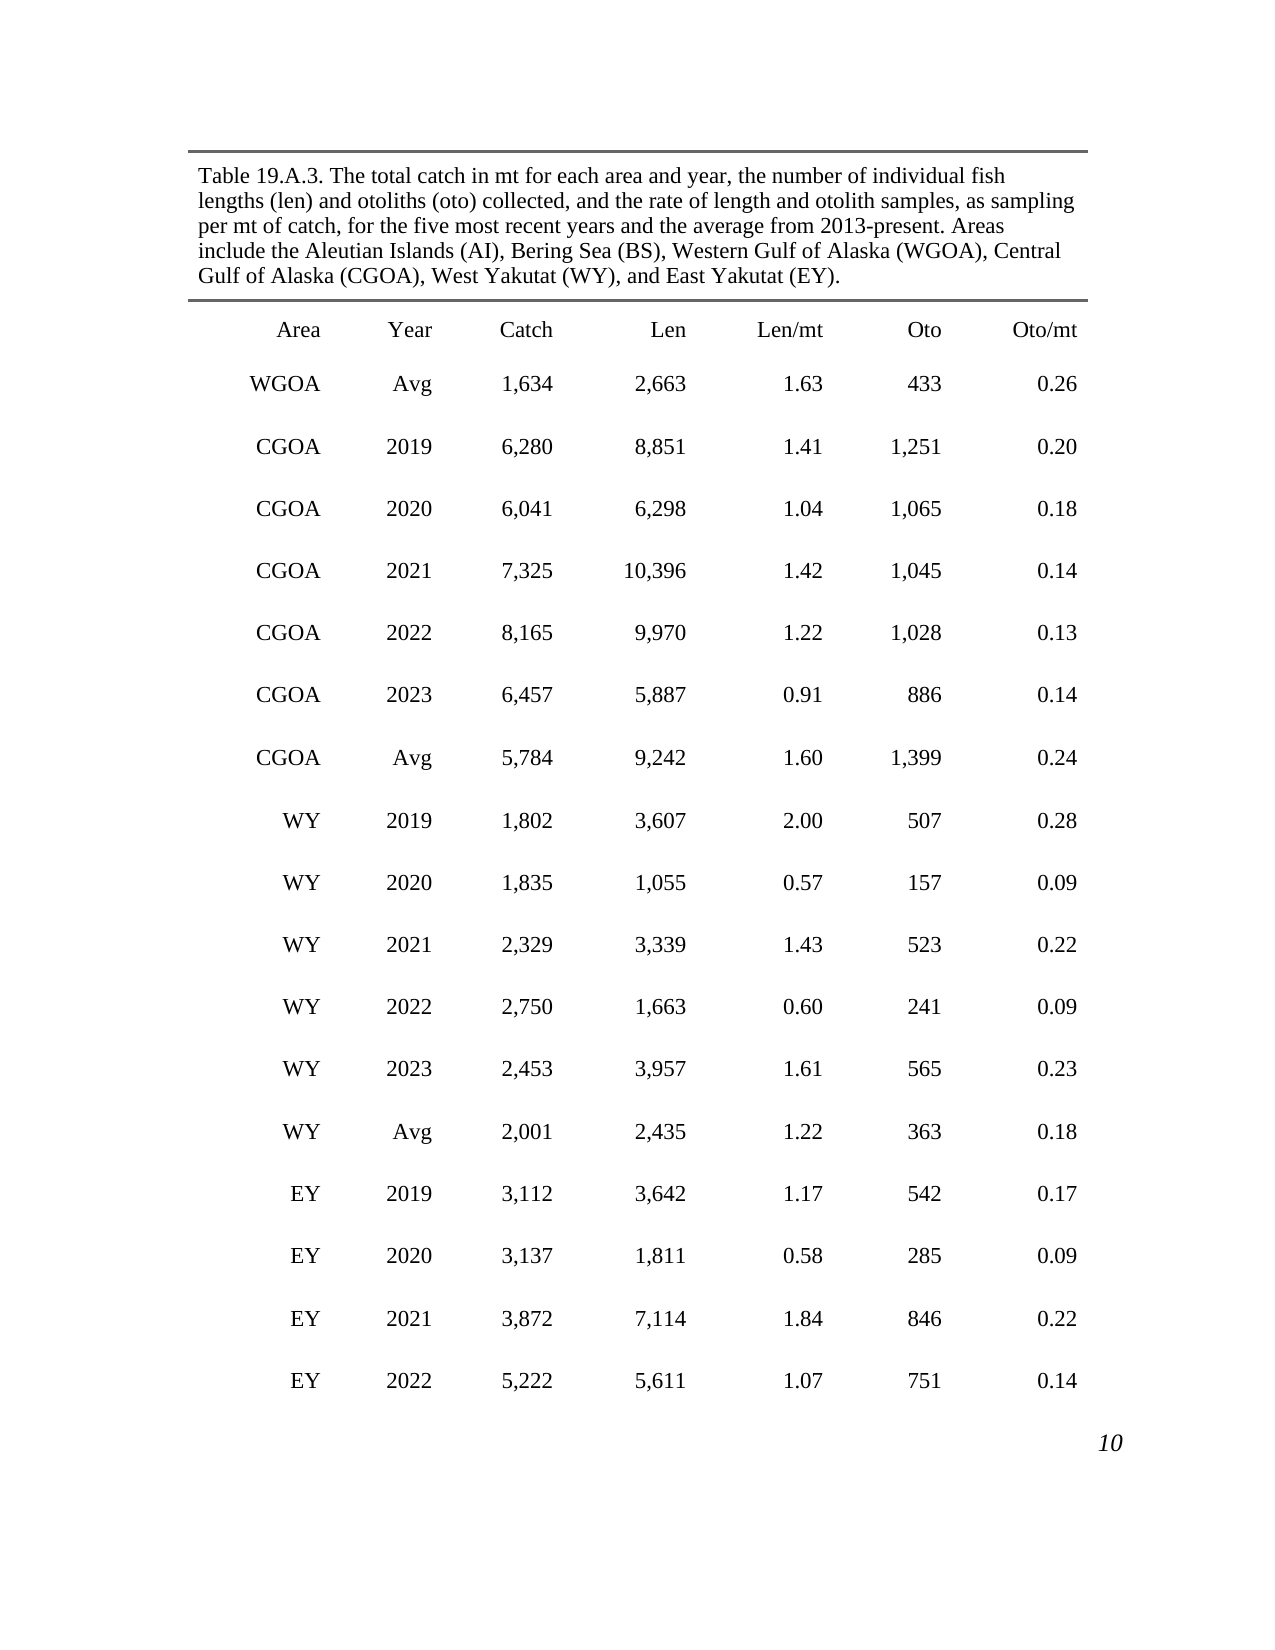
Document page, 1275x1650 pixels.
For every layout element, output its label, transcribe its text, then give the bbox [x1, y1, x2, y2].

table_cell 2,001 [442, 1105, 563, 1168]
table_cell EY [188, 1231, 331, 1293]
table_cell 6,041 [442, 483, 563, 545]
table_cell EY [188, 1169, 331, 1231]
table_cell 3,607 [563, 795, 696, 857]
table_cell 1.41 [696, 421, 833, 483]
table_cell 2022 [331, 1355, 442, 1417]
table_cell 846 [833, 1293, 952, 1355]
table_cell 7,325 [442, 545, 563, 607]
table_cell 1.17 [696, 1169, 833, 1231]
table_cell 1.04 [696, 483, 833, 545]
table_cell 2,750 [442, 981, 563, 1043]
table_cell 3,137 [442, 1231, 563, 1293]
table_cell 0.57 [696, 857, 833, 919]
table_cell 2021 [331, 919, 442, 981]
table_cell 3,339 [563, 919, 696, 981]
table_cell 6,457 [442, 670, 563, 732]
table_cell 1.61 [696, 1043, 833, 1105]
table_cell 2019 [331, 1169, 442, 1231]
table_cell 3,957 [563, 1043, 696, 1105]
table_cell 1,028 [833, 608, 952, 669]
table_cell 0.14 [952, 670, 1087, 732]
table_cell 0.60 [696, 981, 833, 1043]
table_cell 7,114 [563, 1293, 696, 1355]
table_cell 2023 [331, 1043, 442, 1105]
table_cell Len/mt [696, 302, 833, 358]
table_cell 5,784 [442, 732, 563, 795]
table_cell 5,222 [442, 1355, 563, 1417]
table_cell 2022 [331, 981, 442, 1043]
table_cell 0.13 [952, 608, 1087, 669]
table_cell 1.84 [696, 1293, 833, 1355]
table_cell 3,872 [442, 1293, 563, 1355]
table_cell 3,112 [442, 1169, 563, 1231]
table_cell 2.00 [696, 795, 833, 857]
table_cell 0.26 [952, 358, 1087, 421]
table_cell WY [188, 981, 331, 1043]
table_cell EY [188, 1293, 331, 1355]
table_cell 0.14 [952, 1355, 1087, 1417]
table_cell 9,970 [563, 608, 696, 669]
table_cell CGOA [188, 670, 331, 732]
table_cell 0.91 [696, 670, 833, 732]
table_cell 1.42 [696, 545, 833, 607]
table_cell WY [188, 919, 331, 981]
table_cell 3,642 [563, 1169, 696, 1231]
table_cell 0.17 [952, 1169, 1087, 1231]
table_cell 1,634 [442, 358, 563, 421]
table_cell WY [188, 1105, 331, 1168]
table_cell Oto [833, 302, 952, 358]
table_cell CGOA [188, 732, 331, 795]
table_cell 2023 [331, 670, 442, 732]
table_cell 2,453 [442, 1043, 563, 1105]
table_cell 1,055 [563, 857, 696, 919]
table_cell 523 [833, 919, 952, 981]
table_cell Len [563, 302, 696, 358]
table_cell 1.43 [696, 919, 833, 981]
table_cell Area [188, 302, 331, 358]
table_cell 157 [833, 857, 952, 919]
table_cell 0.23 [952, 1043, 1087, 1105]
table_cell WY [188, 1043, 331, 1105]
table_cell 1.63 [696, 358, 833, 421]
table_cell CGOA [188, 483, 331, 545]
table_cell 751 [833, 1355, 952, 1417]
table_cell 241 [833, 981, 952, 1043]
table_cell 2019 [331, 421, 442, 483]
table_cell 0.14 [952, 545, 1087, 607]
table_cell 1,802 [442, 795, 563, 857]
table_cell 565 [833, 1043, 952, 1105]
table_header Table 19.A.3. The total catch in mt for each area and year, the number of individual fish lengths (len) and otoliths (oto) collected, and the rate of length and otolith samples, as sampling per mt of catch, for the five most recent years and the average from 2013-present. Areas include the Aleutian Islands (AI), Bering Sea (BS), Western Gulf of Alaska (WGOA), Central Gulf of Alaska (CGOA), West Yakutat (WY), and East Yakutat (EY). [188, 153, 1087, 299]
table_cell 507 [833, 795, 952, 857]
table_cell 1,045 [833, 545, 952, 607]
table_cell Avg [331, 1105, 442, 1168]
table_cell CGOA [188, 608, 331, 669]
table_cell 0.20 [952, 421, 1087, 483]
table_cell 5,887 [563, 670, 696, 732]
table_cell 0.22 [952, 1293, 1087, 1355]
table_cell 2,435 [563, 1105, 696, 1168]
table_cell 1,399 [833, 732, 952, 795]
table_cell 1,251 [833, 421, 952, 483]
table_cell Year [331, 302, 442, 358]
table_cell WY [188, 795, 331, 857]
table_cell 2,663 [563, 358, 696, 421]
table_cell 1.22 [696, 1105, 833, 1168]
table_cell Catch [442, 302, 563, 358]
table_cell 0.18 [952, 1105, 1087, 1168]
table_cell 0.09 [952, 1231, 1087, 1293]
table_cell 285 [833, 1231, 952, 1293]
table_cell EY [188, 1355, 331, 1417]
table_cell 542 [833, 1169, 952, 1231]
table_cell 886 [833, 670, 952, 732]
table_cell 2021 [331, 545, 442, 607]
table_cell Oto/mt [952, 302, 1087, 358]
table_cell 2,329 [442, 919, 563, 981]
table_cell 1.07 [696, 1355, 833, 1417]
table_cell 8,851 [563, 421, 696, 483]
table_cell 9,242 [563, 732, 696, 795]
table_cell 0.28 [952, 795, 1087, 857]
table_cell 8,165 [442, 608, 563, 669]
table_cell 2020 [331, 1231, 442, 1293]
table_cell CGOA [188, 545, 331, 607]
table_cell Avg [331, 358, 442, 421]
table_cell 1,811 [563, 1231, 696, 1293]
table_cell 6,298 [563, 483, 696, 545]
table_cell WY [188, 857, 331, 919]
table_cell 1,065 [833, 483, 952, 545]
table_cell 2020 [331, 857, 442, 919]
table_cell 0.09 [952, 857, 1087, 919]
table_cell 6,280 [442, 421, 563, 483]
table_cell 0.24 [952, 732, 1087, 795]
table_cell 2019 [331, 795, 442, 857]
table_cell 0.22 [952, 919, 1087, 981]
table_cell 0.18 [952, 483, 1087, 545]
table_cell 10,396 [563, 545, 696, 607]
table_cell 433 [833, 358, 952, 421]
table_cell 1.60 [696, 732, 833, 795]
table_cell 1.22 [696, 608, 833, 669]
table_cell 2022 [331, 608, 442, 669]
table_cell CGOA [188, 421, 331, 483]
table_cell Avg [331, 732, 442, 795]
table_cell 1,835 [442, 857, 563, 919]
table_cell 2020 [331, 483, 442, 545]
table_cell 0.58 [696, 1231, 833, 1293]
table_cell WGOA [188, 358, 331, 421]
table_cell 0.09 [952, 981, 1087, 1043]
table_cell 1,663 [563, 981, 696, 1043]
table_cell 363 [833, 1105, 952, 1168]
table_cell 2021 [331, 1293, 442, 1355]
table_cell 5,611 [563, 1355, 696, 1417]
